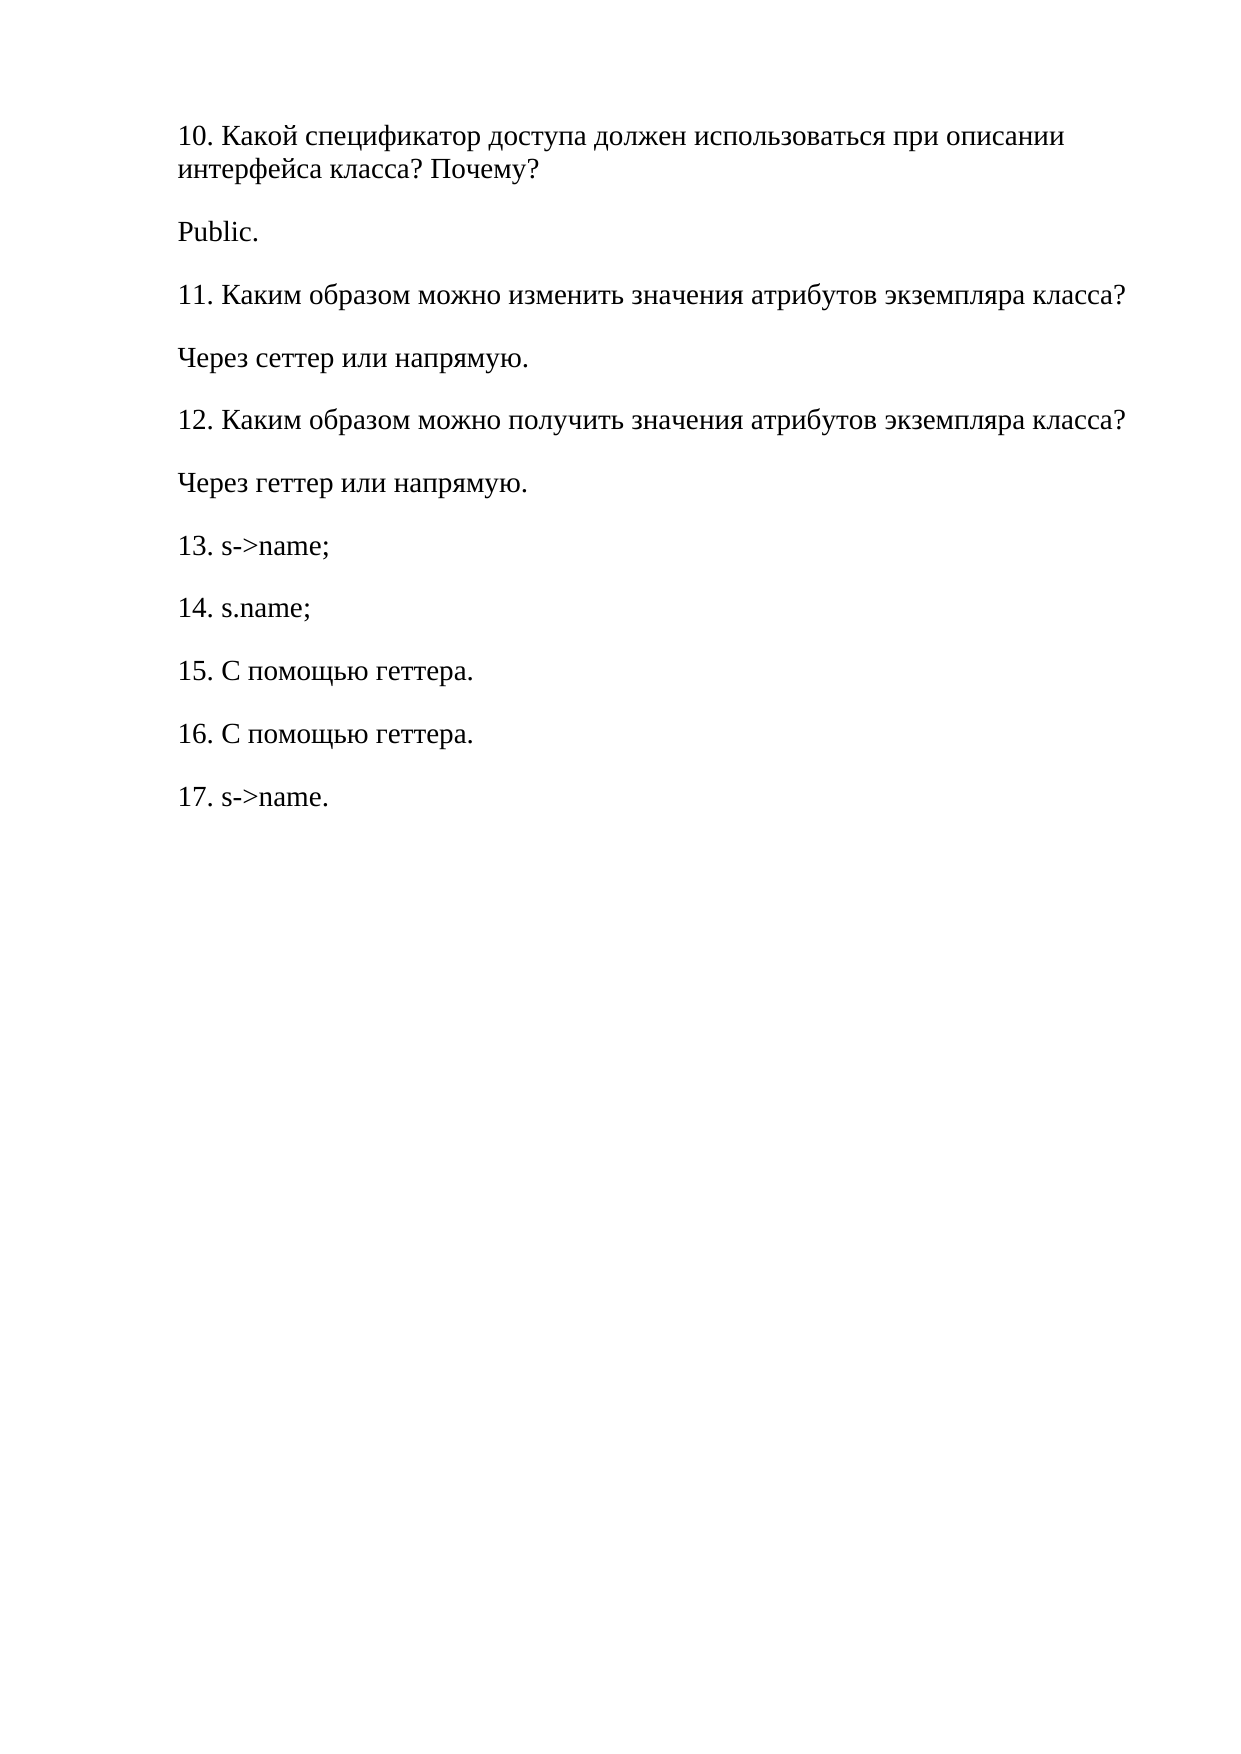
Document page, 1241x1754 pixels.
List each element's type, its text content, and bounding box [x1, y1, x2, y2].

text 14. s.name; [177, 591, 1152, 624]
text Public. [177, 214, 1152, 248]
text 17. s->name. [177, 779, 1152, 812]
text Через геттер или напрямую. [177, 465, 1152, 499]
text 11. Каким образом можно изменить значения атрибутов экземпляра класса? [177, 277, 1152, 311]
text Через сеттер или напрямую. [177, 340, 1152, 373]
text 15. С помощью геттера. [177, 653, 1152, 687]
text 16. С помощью геттера. [177, 716, 1152, 749]
text 10. Какой спецификатор доступа должен использоваться при описании интерфейса класса? Почему? [177, 118, 1152, 185]
text 12. Каким образом можно получить значения атрибутов экземпляра класса? [177, 402, 1152, 436]
text 13. s->name; [177, 528, 1152, 561]
